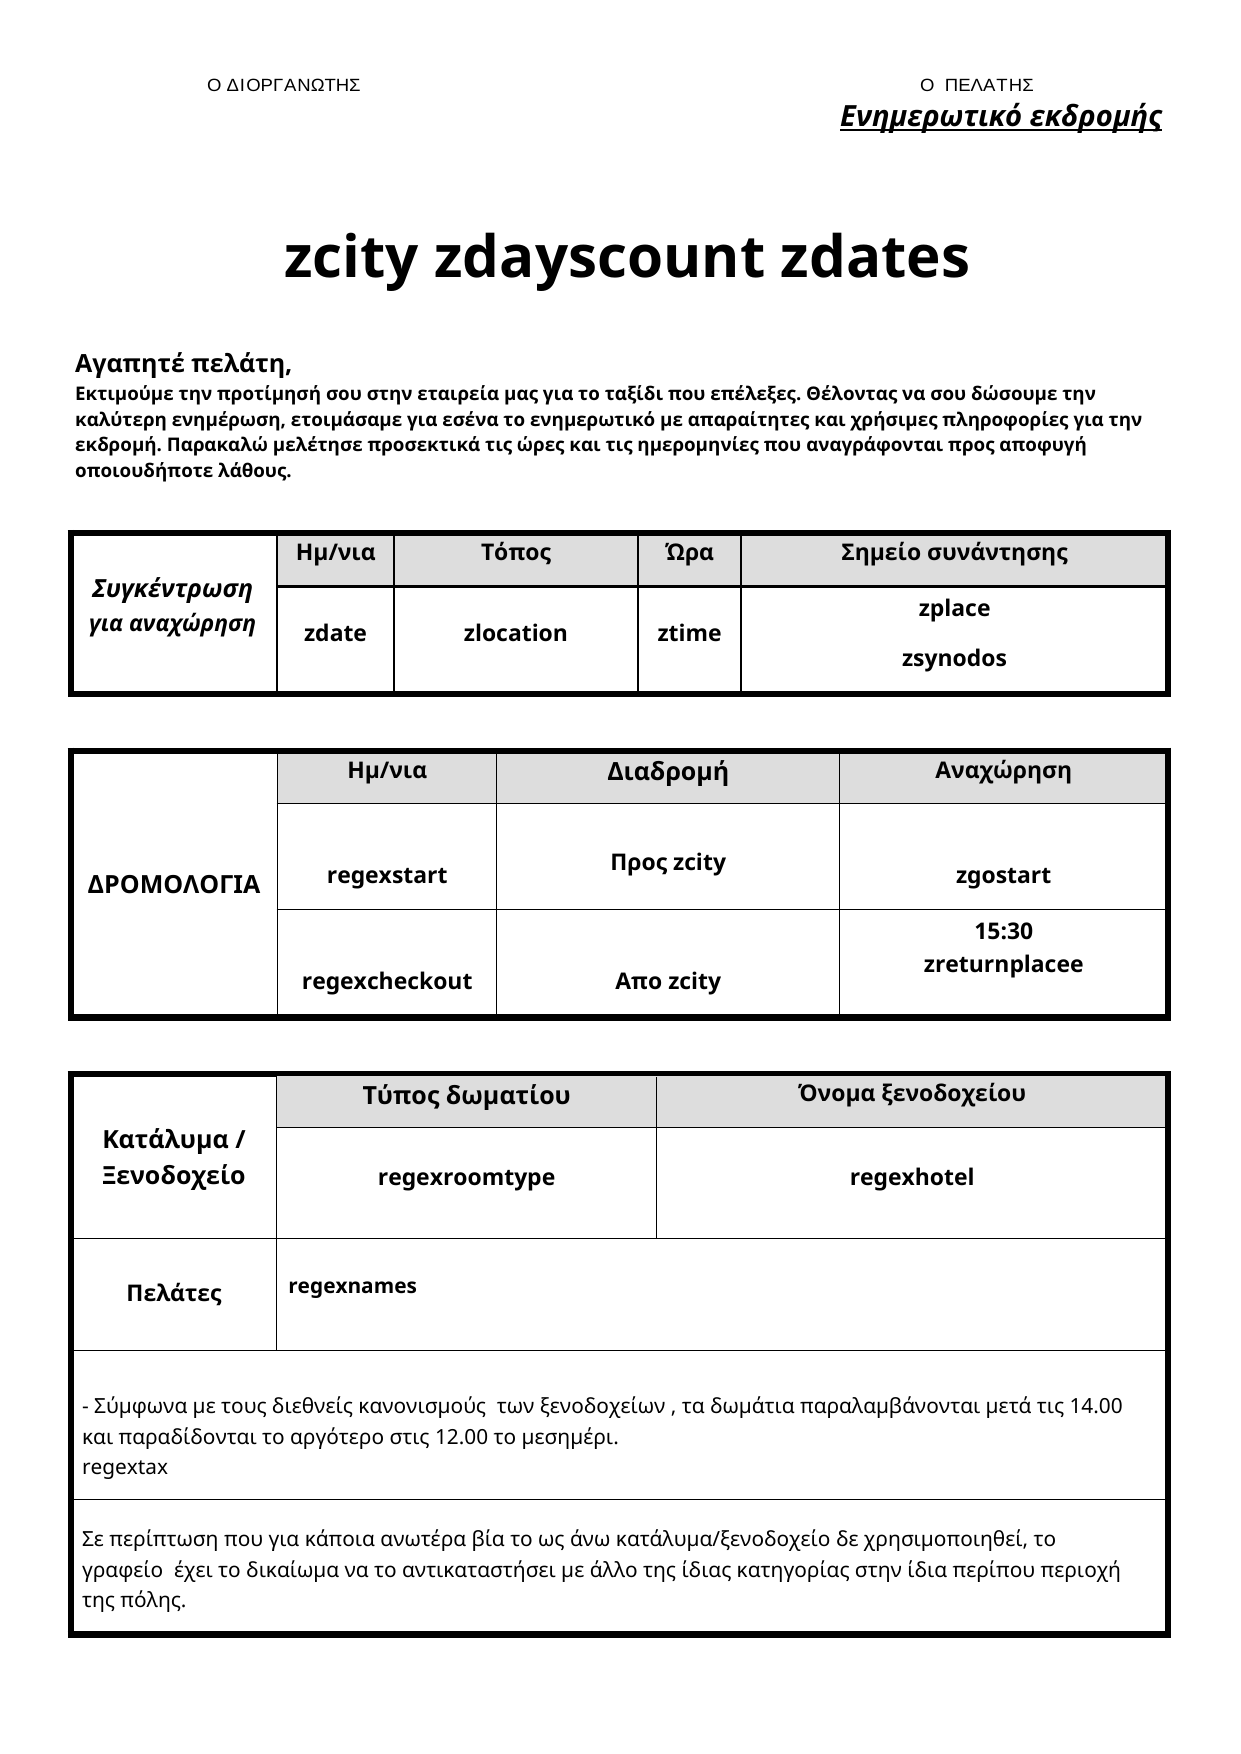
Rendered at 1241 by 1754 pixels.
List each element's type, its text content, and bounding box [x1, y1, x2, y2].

table_header Διαδρομή [497, 754, 839, 803]
table_header Όνομα ξενοδοχείου [656, 1076, 1165, 1127]
table_cell 15:30 zreturnplacee [840, 910, 1165, 1014]
table_cell regexhotel [657, 1128, 1165, 1238]
table_header Τόπος [395, 536, 637, 585]
subtitle Αγαπητέ πελάτη, [75, 346, 1165, 380]
table_cell zlocation [395, 588, 637, 691]
text Εκτιμούμε την προτίμησή σου στην εταιρεία μας για το ταξίδι που επέλεξες. Θέλοντας να σου δώσουμε την καλύτερη ενημέρωση, ετοιμάσαμε για εσένα το ενημερωτικό με απαραίτητες και χρήσιμες πληροφορίες για την εκδρομή. Παρακαλώ μελέτησε προσεκτικά τις ώρες και τις ημερομηνίες που αναγράφονται προς αποφυγή οποιουδήποτε λάθους. [75, 380, 1165, 482]
table_header Ημ/νια [278, 536, 393, 585]
table_cell Πελάτες [74, 1239, 276, 1350]
table_cell regexroomtype [277, 1128, 656, 1238]
subtitle Ενημερωτικό εκδρομής [75, 95, 1165, 135]
table_header Τύπος δωματίου [277, 1076, 656, 1127]
table_cell - Σύμφωνα με τους διεθνείς κανονισμούς των ξενοδοχείων , τα δωμάτια παραλαμβάνονται μετά τις 14.00 και παραδίδονται το αργότερο στις 12.00 το μεσημέρι. regextax [74, 1351, 1165, 1498]
table_cell Απο zcity [497, 910, 839, 1014]
table_cell Προς zcity [497, 804, 839, 909]
table_cell zplace zsynodos [742, 588, 1165, 691]
table_header Συγκέντρωση για αναχώρηση [74, 536, 276, 691]
table_cell zgostart [840, 804, 1165, 909]
table_header ΔΡΟΜΟΛΟΓΙΑ [74, 754, 277, 1014]
table_header Ώρα [639, 536, 740, 585]
table_cell regexnames [277, 1239, 1165, 1350]
table_header Σημείο συνάντησης [742, 536, 1165, 585]
table_cell regexstart [278, 804, 496, 909]
table_header Ημ/νια [278, 754, 496, 803]
table_cell regexcheckout [278, 910, 496, 1014]
table_cell zdate [278, 588, 393, 691]
table_cell ztime [639, 588, 740, 691]
table_header Αναχώρηση [840, 754, 1165, 803]
text zcity zdayscount zdates [75, 135, 1165, 295]
table_header Κατάλυμα / Ξενοδοχείο [74, 1077, 276, 1238]
text Ο ΔΙΟΡΓΑΝΩΤΗΣ Ο ΠΕΛΑΤΗΣ [75, 75, 1165, 95]
